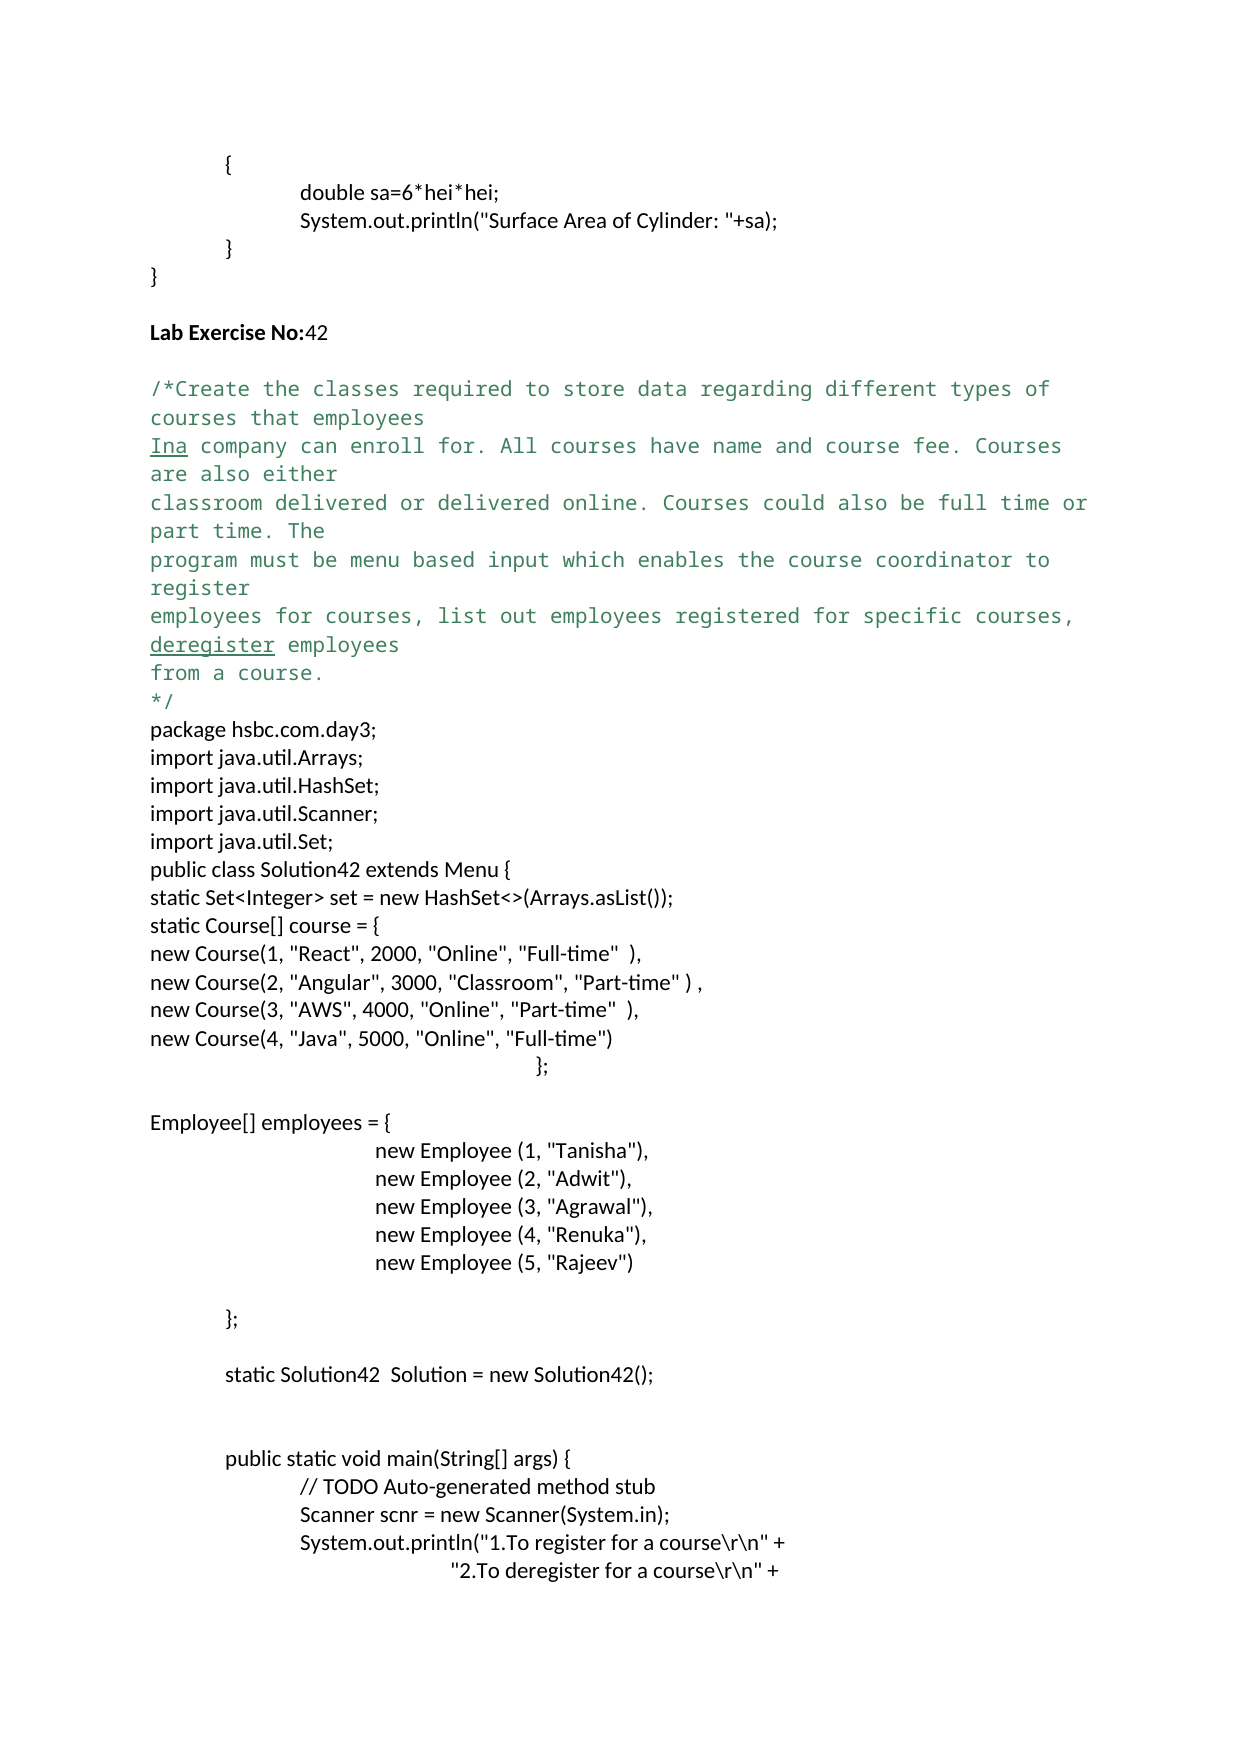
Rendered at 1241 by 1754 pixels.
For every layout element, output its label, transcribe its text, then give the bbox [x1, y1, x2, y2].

text } [150, 234, 1090, 262]
text new Course(2, "Angular", 3000, "Classroom", "Part-time" ) , [150, 968, 1090, 996]
text System.out.println("1.To register for a course\r\n" + [150, 1528, 1090, 1556]
text new Employee (4, "Renuka"), [150, 1220, 1090, 1248]
text static Set<Integer> set = new HashSet<>(Arrays.asList()); [150, 883, 1090, 912]
text "2.To deregister for a course\r\n" + [150, 1556, 1090, 1584]
text public static void main(String[] args) { [150, 1444, 1090, 1472]
text // TODO Auto-generated method stub [150, 1472, 1090, 1500]
text classroom delivered or delivered online. Courses could also be full time or part time. The [150, 488, 1090, 545]
text { [150, 150, 1090, 178]
text }; [150, 1304, 1090, 1332]
text from a course. [150, 658, 1090, 687]
text Employee[] employees = { [150, 1108, 1090, 1136]
text new Employee (2, "Adwit"), [150, 1164, 1090, 1192]
text public class Solution42 extends Menu { [150, 856, 1090, 883]
text import java.util.Set; [150, 827, 1090, 856]
text import java.util.Scanner; [150, 799, 1090, 827]
text new Employee (5, "Rajeev") [150, 1248, 1090, 1276]
text }; [150, 1052, 1090, 1080]
text program must be menu based input which enables the course coordinator to register [150, 545, 1090, 602]
text /*Create the classes required to store data regarding different types of courses that employees [150, 374, 1090, 431]
text Ina company can enroll for. All courses have name and course fee. Courses are also either [150, 431, 1090, 488]
text new Course(4, "Java", 5000, "Online", "Full-time") [150, 1024, 1090, 1052]
text static Course[] course = { [150, 912, 1090, 939]
text static Solution42 Solution = new Solution42(); [150, 1360, 1090, 1388]
text new Employee (3, "Agrawal"), [150, 1192, 1090, 1220]
text new Course(1, "React", 2000, "Online", "Full-time" ), [150, 939, 1090, 968]
text new Employee (1, "Tanisha"), [150, 1136, 1090, 1164]
text } [150, 262, 1090, 290]
text */ [150, 687, 1090, 715]
text new Course(3, "AWS", 4000, "Online", "Part-time" ), [150, 996, 1090, 1024]
text double sa=6*hei*hei; [150, 178, 1090, 206]
text Scanner scnr = new Scanner(System.in); [150, 1500, 1090, 1528]
text employees for courses, list out employees registered for specific courses, deregister employees [150, 602, 1090, 658]
text import java.util.Arrays; [150, 743, 1090, 771]
text System.out.println("Surface Area of Cylinder: "+sa); [150, 206, 1090, 234]
text Lab Exercise No:42 [150, 318, 1090, 346]
text import java.util.HashSet; [150, 771, 1090, 799]
text package hsbc.com.day3; [150, 715, 1090, 743]
